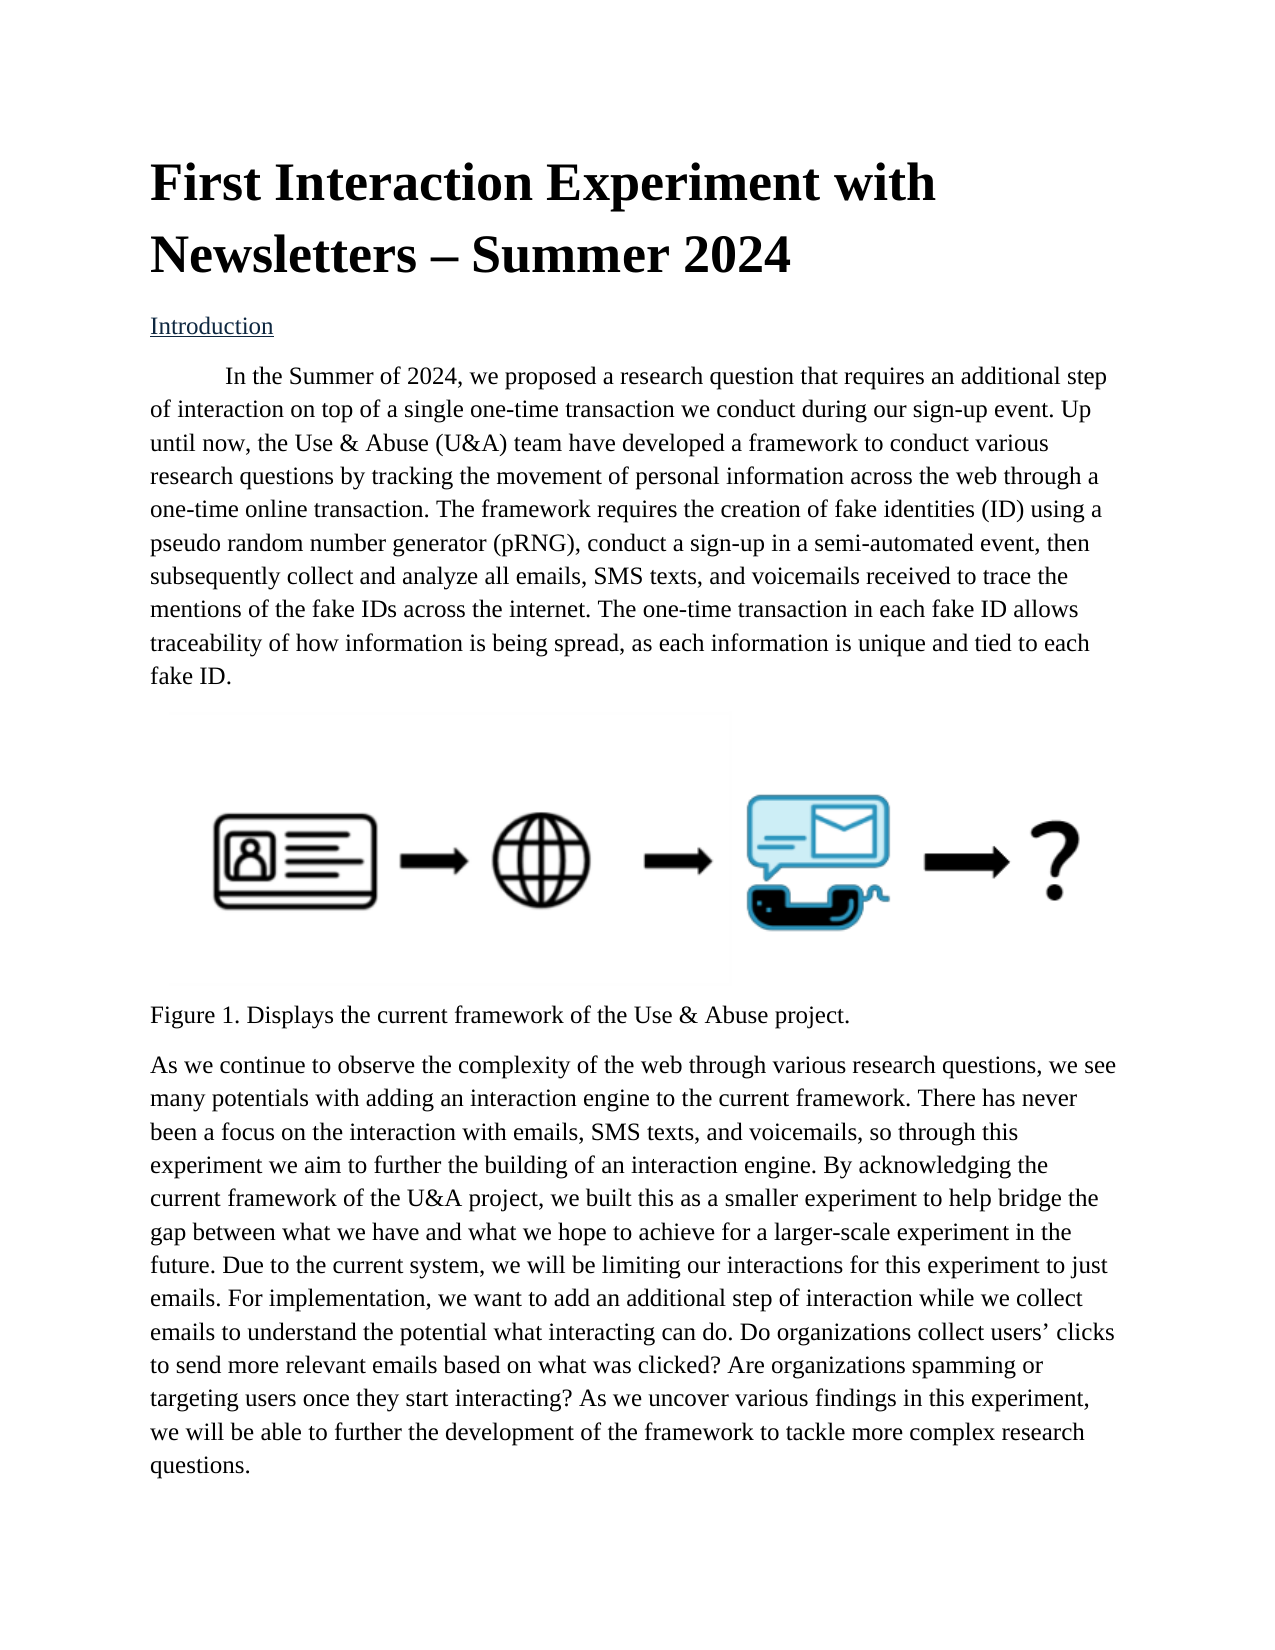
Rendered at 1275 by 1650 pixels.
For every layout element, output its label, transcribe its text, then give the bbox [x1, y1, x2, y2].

text First Interaction Experiment with Newsletters – Summer 2024 [150, 150, 1125, 284]
text As we continue to observe the complexity of the web through various research questions, we see many potentials with adding an interaction engine to the current framework. There has never been a focus on the interaction with emails, SMS texts, and voicemails, so through this experiment we aim to further the building of an interaction engine. By acknowledging the current framework of the U&A project, we built this as a smaller experiment to help bridge the gap between what we have and what we hope to achieve for a larger-scale experiment in the future. Due to the current system, we will be limiting our interactions for this experiment to just emails. For implementation, we want to add an additional step of interaction while we collect emails to understand the potential what interacting can do. Do organizations collect users’ clicks to send more relevant emails based on what was clicked? Are organizations spamming or targeting users once they start interacting? As we uncover various findings in this experiment, we will be able to further the development of the framework to tackle more complex research questions. [150, 1050, 1125, 1479]
text Introduction [150, 311, 1125, 340]
text In the Summer of 2024, we proposed a research question that requires an additional step of interaction on top of a single one-time transaction we conduct during our sign-up event. Up until now, the Use & Abuse (U&A) team have developed a framework to conduct various research questions by tracking the movement of personal information across the web through a one-time online transaction. The framework requires the creation of fake identities (ID) using a pseudo random number generator (pRNG), conduct a sign-up in a semi-automated event, then subsequently collect and analyze all emails, SMS texts, and voicemails received to trace the mentions of the fake IDs across the internet. The one-time transaction in each fake ID allows traceability of how information is being spread, as each information is unique and tied to each fake ID. [150, 361, 1125, 690]
text Figure 1. Displays the current framework of the Use & Abuse project. [150, 711, 1125, 1029]
